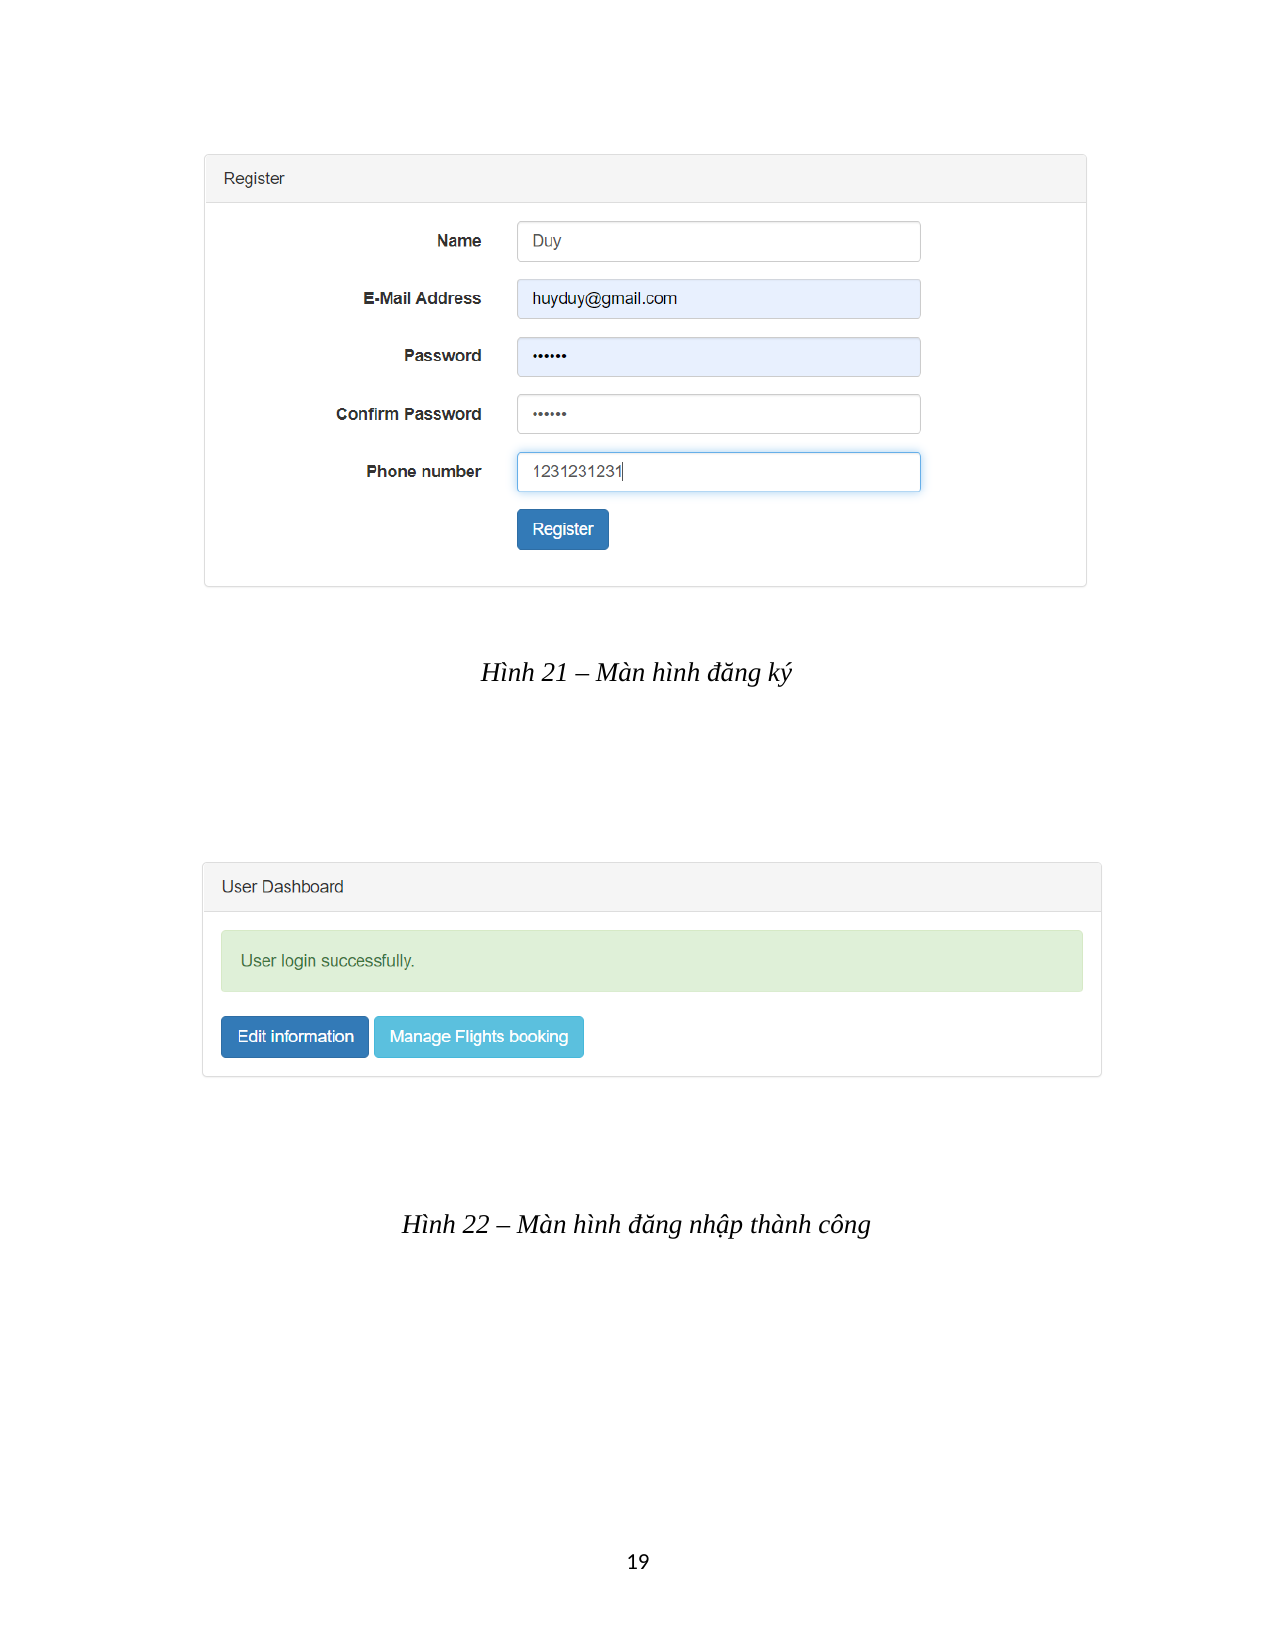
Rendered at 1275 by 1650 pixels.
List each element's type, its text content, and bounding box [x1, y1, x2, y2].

subtitle Hình 21 – Màn hình đăng ký [150, 656, 1125, 687]
picture [168, 150, 1144, 638]
subtitle Hình 22 – Màn hình đăng nhập thành công [150, 1208, 1125, 1239]
picture [168, 844, 1144, 1189]
